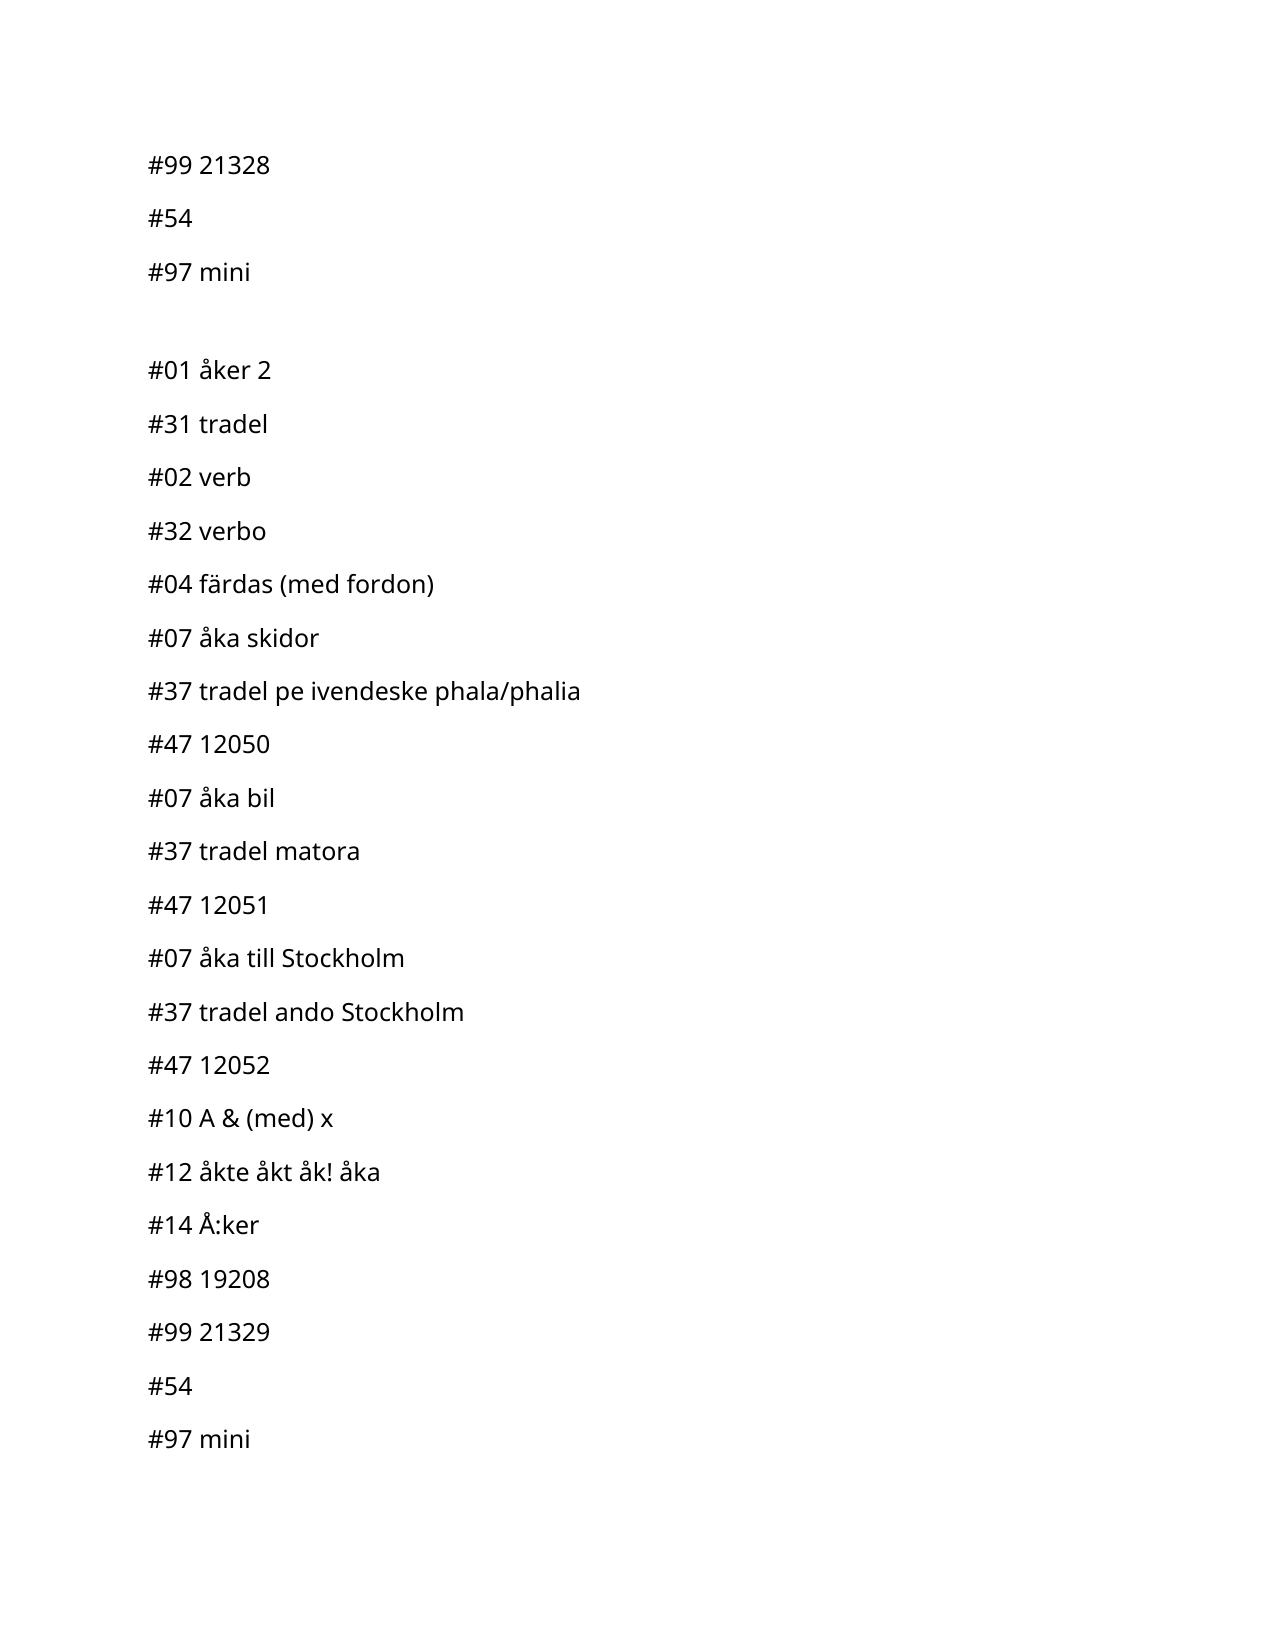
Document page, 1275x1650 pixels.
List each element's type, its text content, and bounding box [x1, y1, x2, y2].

text #97 mini [148, 1422, 1127, 1456]
text #54 [148, 201, 1127, 235]
text #99 21329 [148, 1315, 1127, 1349]
text #02 verb [148, 460, 1127, 494]
text #12 åkte åkt åk! åka [148, 1154, 1127, 1189]
text #98 19208 [148, 1261, 1127, 1296]
text #14 Å:ker [148, 1208, 1127, 1242]
text #47 12050 [148, 727, 1127, 761]
text #07 åka bil [148, 781, 1127, 814]
text #01 åker 2 [148, 353, 1127, 387]
text #47 12052 [148, 1048, 1127, 1082]
text #37 tradel ando Stockholm [148, 994, 1127, 1028]
text #07 åka skidor [148, 620, 1127, 654]
text #31 tradel [148, 406, 1127, 441]
text #37 tradel pe ivendeske phala/phalia [148, 674, 1127, 708]
text #10 A & (med) x [148, 1101, 1127, 1135]
text #37 tradel matora [148, 834, 1127, 868]
text #47 12051 [148, 887, 1127, 921]
text #04 färdas (med fordon) [148, 567, 1127, 601]
text #97 mini [148, 254, 1127, 288]
text #99 21328 [148, 148, 1127, 182]
text #54 [148, 1368, 1127, 1402]
text #07 åka till Stockholm [148, 941, 1127, 975]
text #32 verbo [148, 513, 1127, 547]
